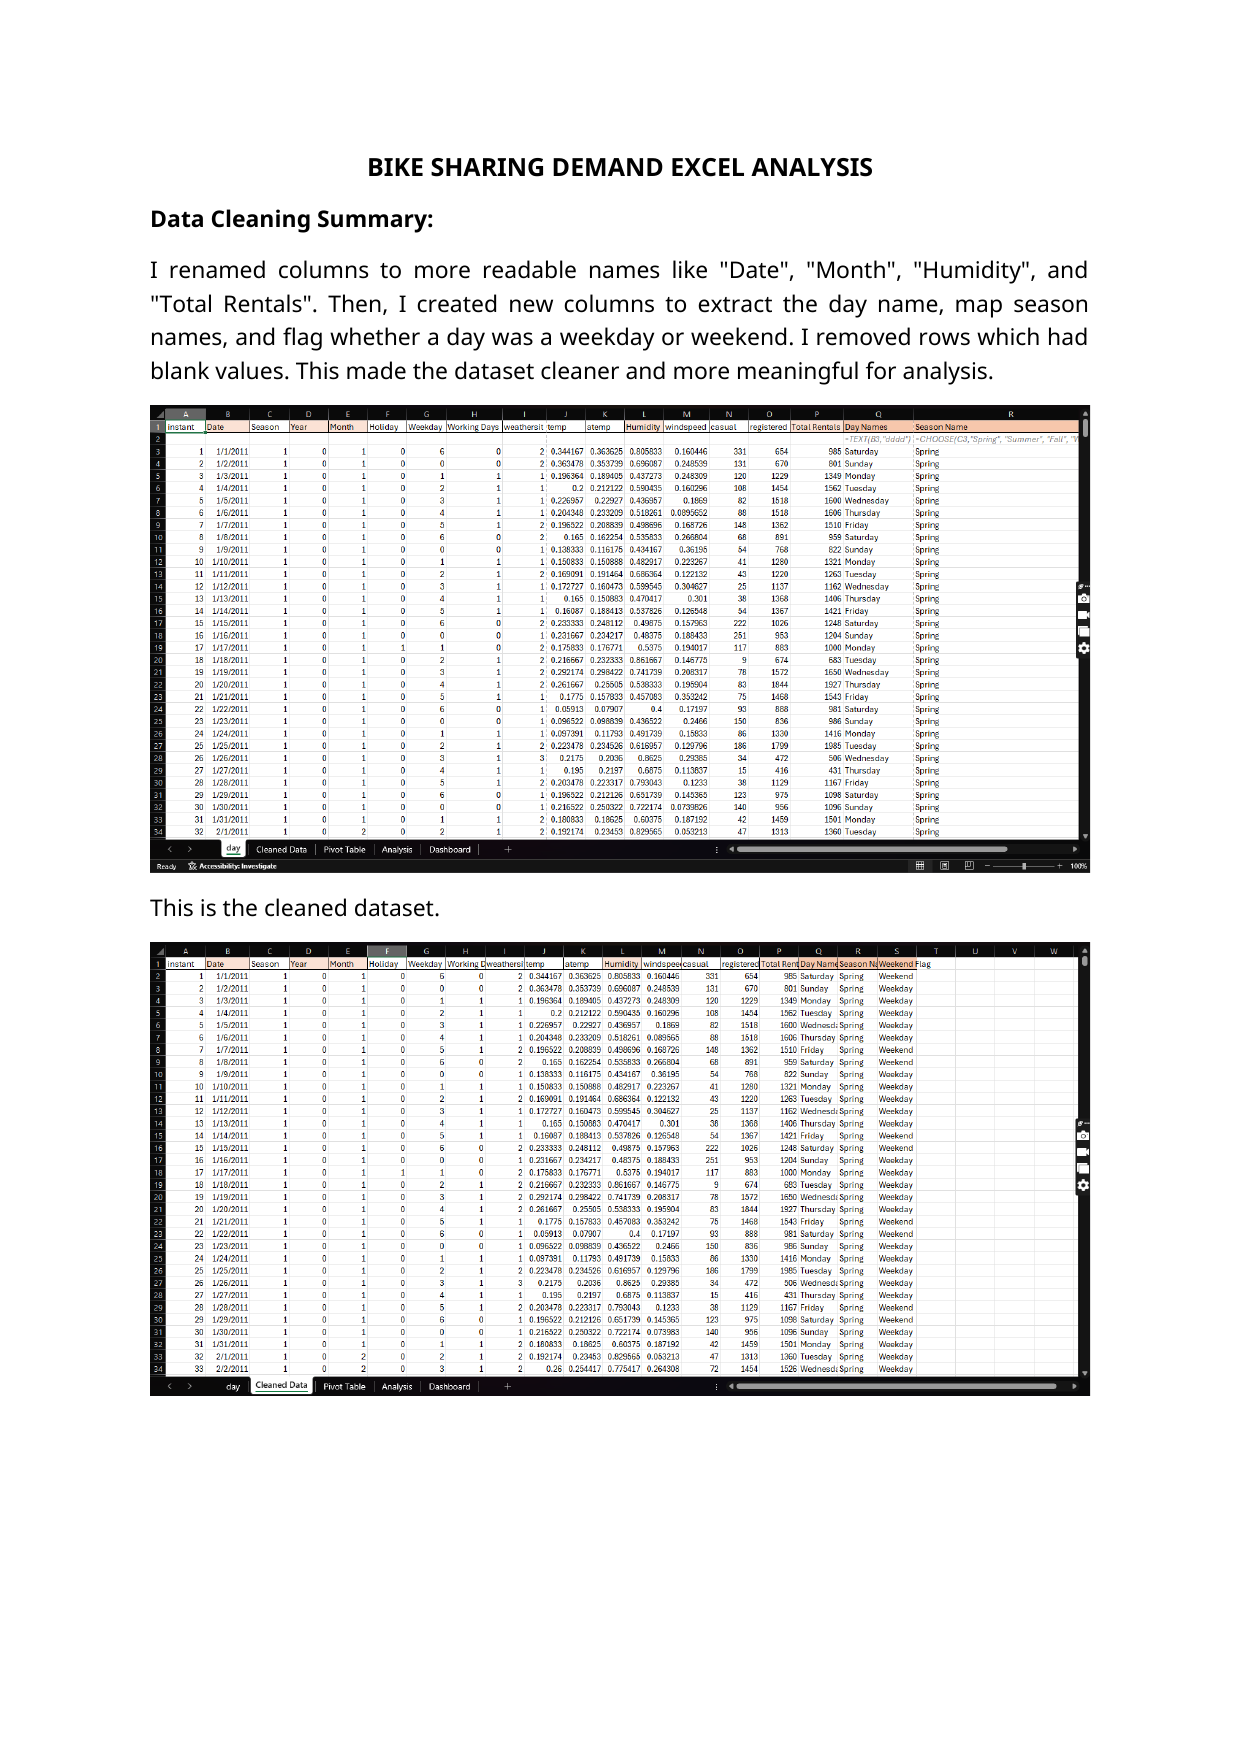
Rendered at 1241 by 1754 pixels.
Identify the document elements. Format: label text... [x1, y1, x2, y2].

text Data Cleaning Summary: [150, 203, 1090, 235]
text I renamed columns to more readable names like "Date", "Month", "Humidity", and "Total Rentals". Then, I created new columns to extract the day name, map season names, and flag whether a day was a weekday or weekend. I removed rows which had blank values. This made the dataset cleaner and more meaningful for analysis. [150, 254, 1090, 386]
picture [150, 942, 1091, 1396]
text This is the cleaned dataset. [150, 892, 1090, 923]
picture [150, 405, 1091, 873]
text BIKE SHARING DEMAND EXCEL ANALYSIS [150, 150, 1090, 184]
